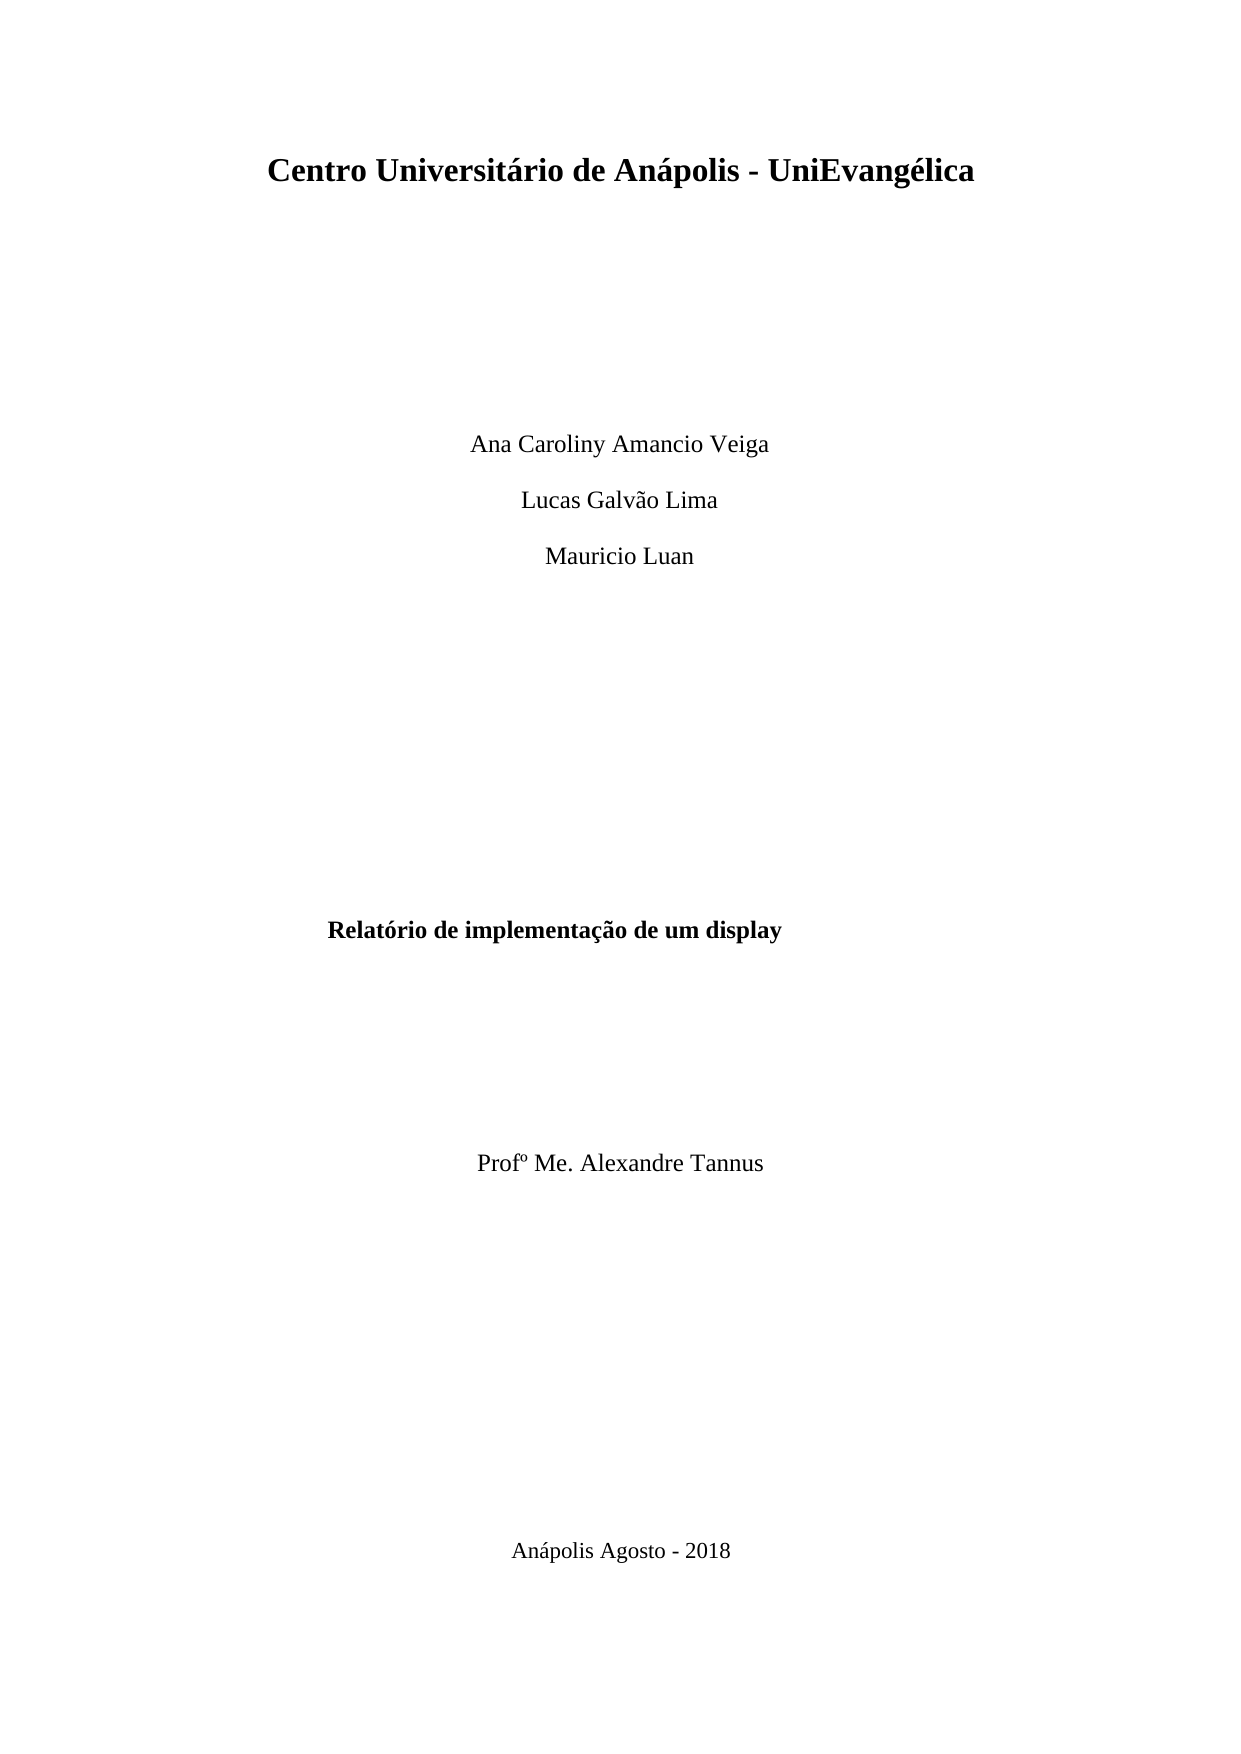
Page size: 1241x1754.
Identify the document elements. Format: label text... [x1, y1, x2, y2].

text Mauricio Luan [152, 541, 1087, 569]
text Relatório de implementação de um display [327, 916, 1016, 944]
text Lucas Galvão Lima [152, 485, 1087, 513]
text Profº Me. Alexandre Tannus [152, 1148, 1089, 1177]
text Anápolis Agosto - 2018 [152, 1537, 1090, 1563]
text Ana Caroliny Amancio Veiga [152, 429, 1087, 457]
text Centro Universitário de Anápolis - UniEvangélica [152, 150, 1090, 188]
